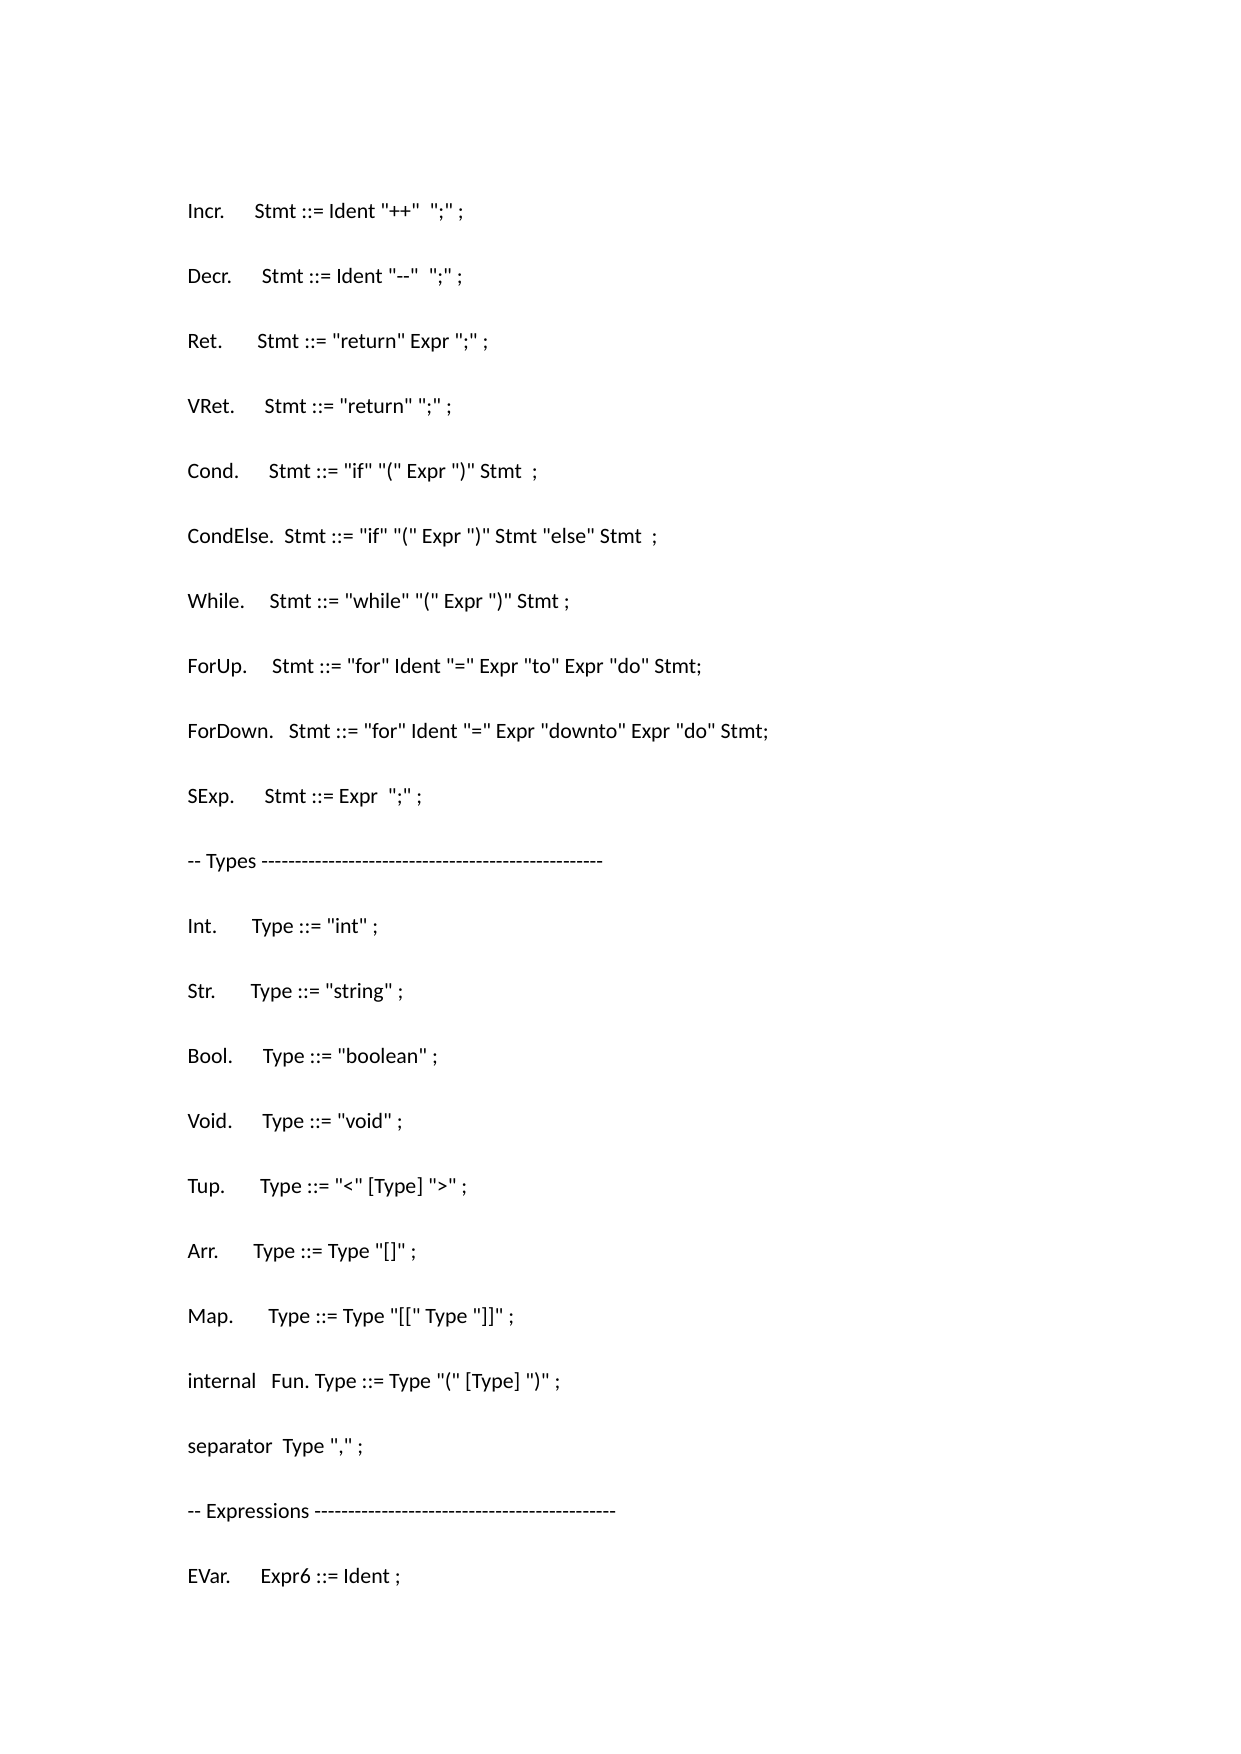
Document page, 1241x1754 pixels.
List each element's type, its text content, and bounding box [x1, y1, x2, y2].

text SExp. Stmt ::= Expr ";" ; [187, 779, 1053, 812]
text Ret. Stmt ::= "return" Expr ";" ; [187, 324, 1053, 357]
text EVar. Expr6 ::= Ident ; [187, 1559, 1053, 1592]
text VRet. Stmt ::= "return" ";" ; [187, 389, 1053, 422]
text ForUp. Stmt ::= "for" Ident "=" Expr "to" Expr "do" Stmt; [187, 649, 1053, 682]
text Tup. Type ::= "<" [Type] ">" ; [187, 1169, 1053, 1202]
text -- Types --------------------------------------------------- [187, 844, 1053, 877]
text Arr. Type ::= Type "[]" ; [187, 1234, 1053, 1267]
text Str. Type ::= "string" ; [187, 974, 1053, 1007]
text -- Expressions --------------------------------------------- [187, 1494, 1053, 1527]
text Cond. Stmt ::= "if" "(" Expr ")" Stmt ; [187, 454, 1053, 487]
text ForDown. Stmt ::= "for" Ident "=" Expr "downto" Expr "do" Stmt; [187, 714, 1053, 747]
text internal Fun. Type ::= Type "(" [Type] ")" ; [187, 1364, 1053, 1397]
text Int. Type ::= "int" ; [187, 909, 1053, 942]
text Decr. Stmt ::= Ident "--" ";" ; [187, 259, 1053, 292]
text Bool. Type ::= "boolean" ; [187, 1039, 1053, 1072]
text Map. Type ::= Type "[[" Type "]]" ; [187, 1299, 1053, 1332]
text While. Stmt ::= "while" "(" Expr ")" Stmt ; [187, 584, 1053, 617]
text CondElse. Stmt ::= "if" "(" Expr ")" Stmt "else" Stmt ; [187, 519, 1053, 552]
text Void. Type ::= "void" ; [187, 1104, 1053, 1137]
text separator Type "," ; [187, 1429, 1053, 1462]
text Incr. Stmt ::= Ident "++" ";" ; [187, 194, 1053, 227]
